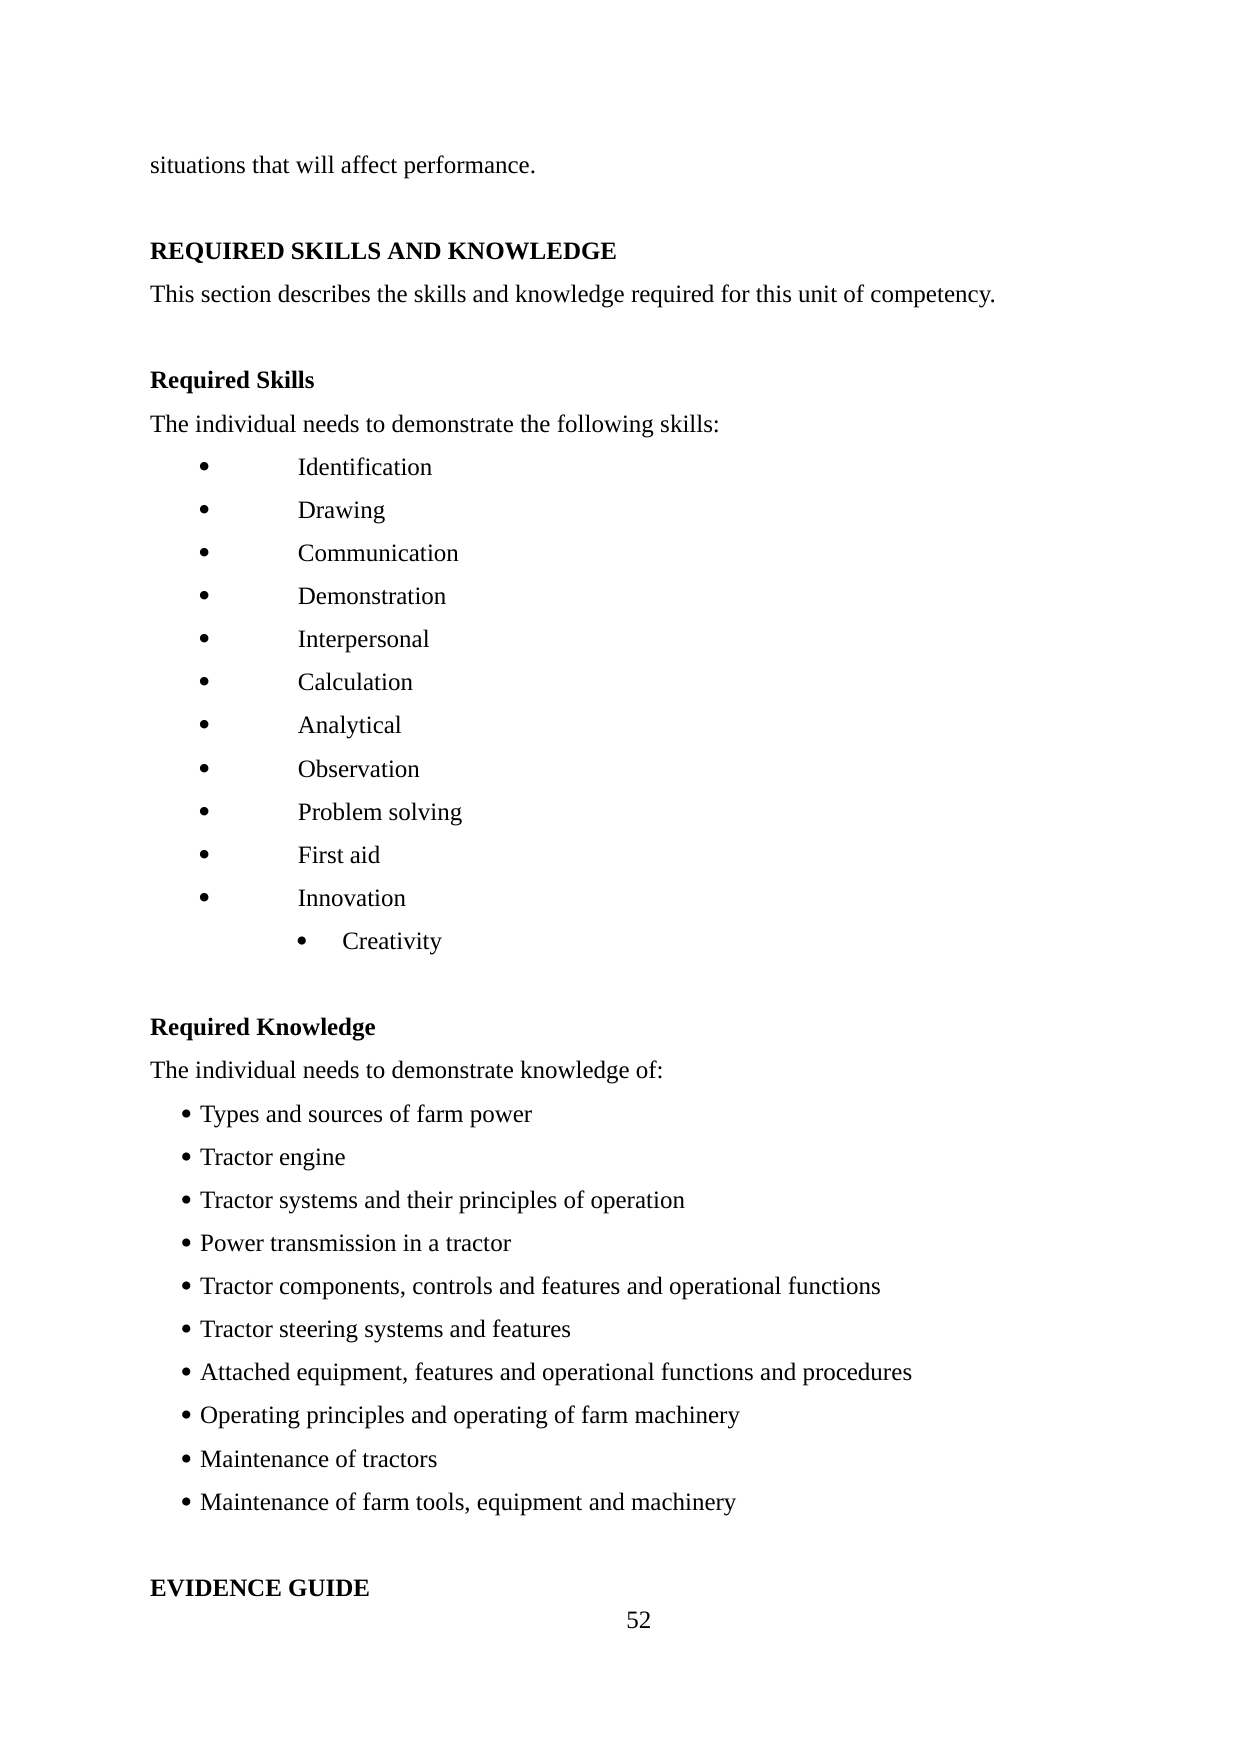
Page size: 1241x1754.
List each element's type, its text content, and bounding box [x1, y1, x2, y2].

list Drawing [185, 495, 1090, 524]
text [150, 150, 952, 179]
list Tractor engine [182, 1142, 1026, 1171]
list Analytical [185, 711, 1090, 739]
list Operating principles and operating of farm machinery [182, 1401, 1026, 1429]
list Maintenance of tractors [182, 1444, 1026, 1472]
list Problem solving [185, 797, 1090, 826]
list Tractor components, controls and features and operational functions [182, 1271, 1026, 1300]
list Interpersonal [185, 624, 1090, 653]
list Maintenance of farm tools, equipment and machinery [182, 1487, 1026, 1516]
list Demonstration [185, 581, 1090, 610]
list Communication [185, 538, 1090, 567]
text This section describes the skills and knowledge required for this unit of competency. [150, 279, 1090, 308]
text REQUIRED SKILLS AND KNOWLEDGE [150, 236, 1090, 265]
text The individual needs to demonstrate the following skills: [150, 409, 1090, 437]
text EVIDENCE GUIDE [150, 1573, 1090, 1602]
list Tractor steering systems and features [182, 1314, 1026, 1343]
text Required Knowledge [150, 1012, 1090, 1041]
list Creativity [283, 926, 997, 955]
list Observation [185, 754, 1090, 782]
text Required Skills [150, 366, 1090, 394]
text The individual needs to demonstrate knowledge of: [150, 1056, 1090, 1084]
list Identification [185, 452, 1090, 481]
list First aid [185, 840, 1090, 869]
list Power transmission in a tractor [182, 1228, 1026, 1257]
list Tractor systems and their principles of operation [182, 1185, 1026, 1214]
list Innovation [185, 883, 1090, 912]
list Types and sources of farm power [182, 1099, 1026, 1127]
list Calculation [185, 667, 1090, 696]
list Attached equipment, features and operational functions and procedures [182, 1357, 1026, 1386]
